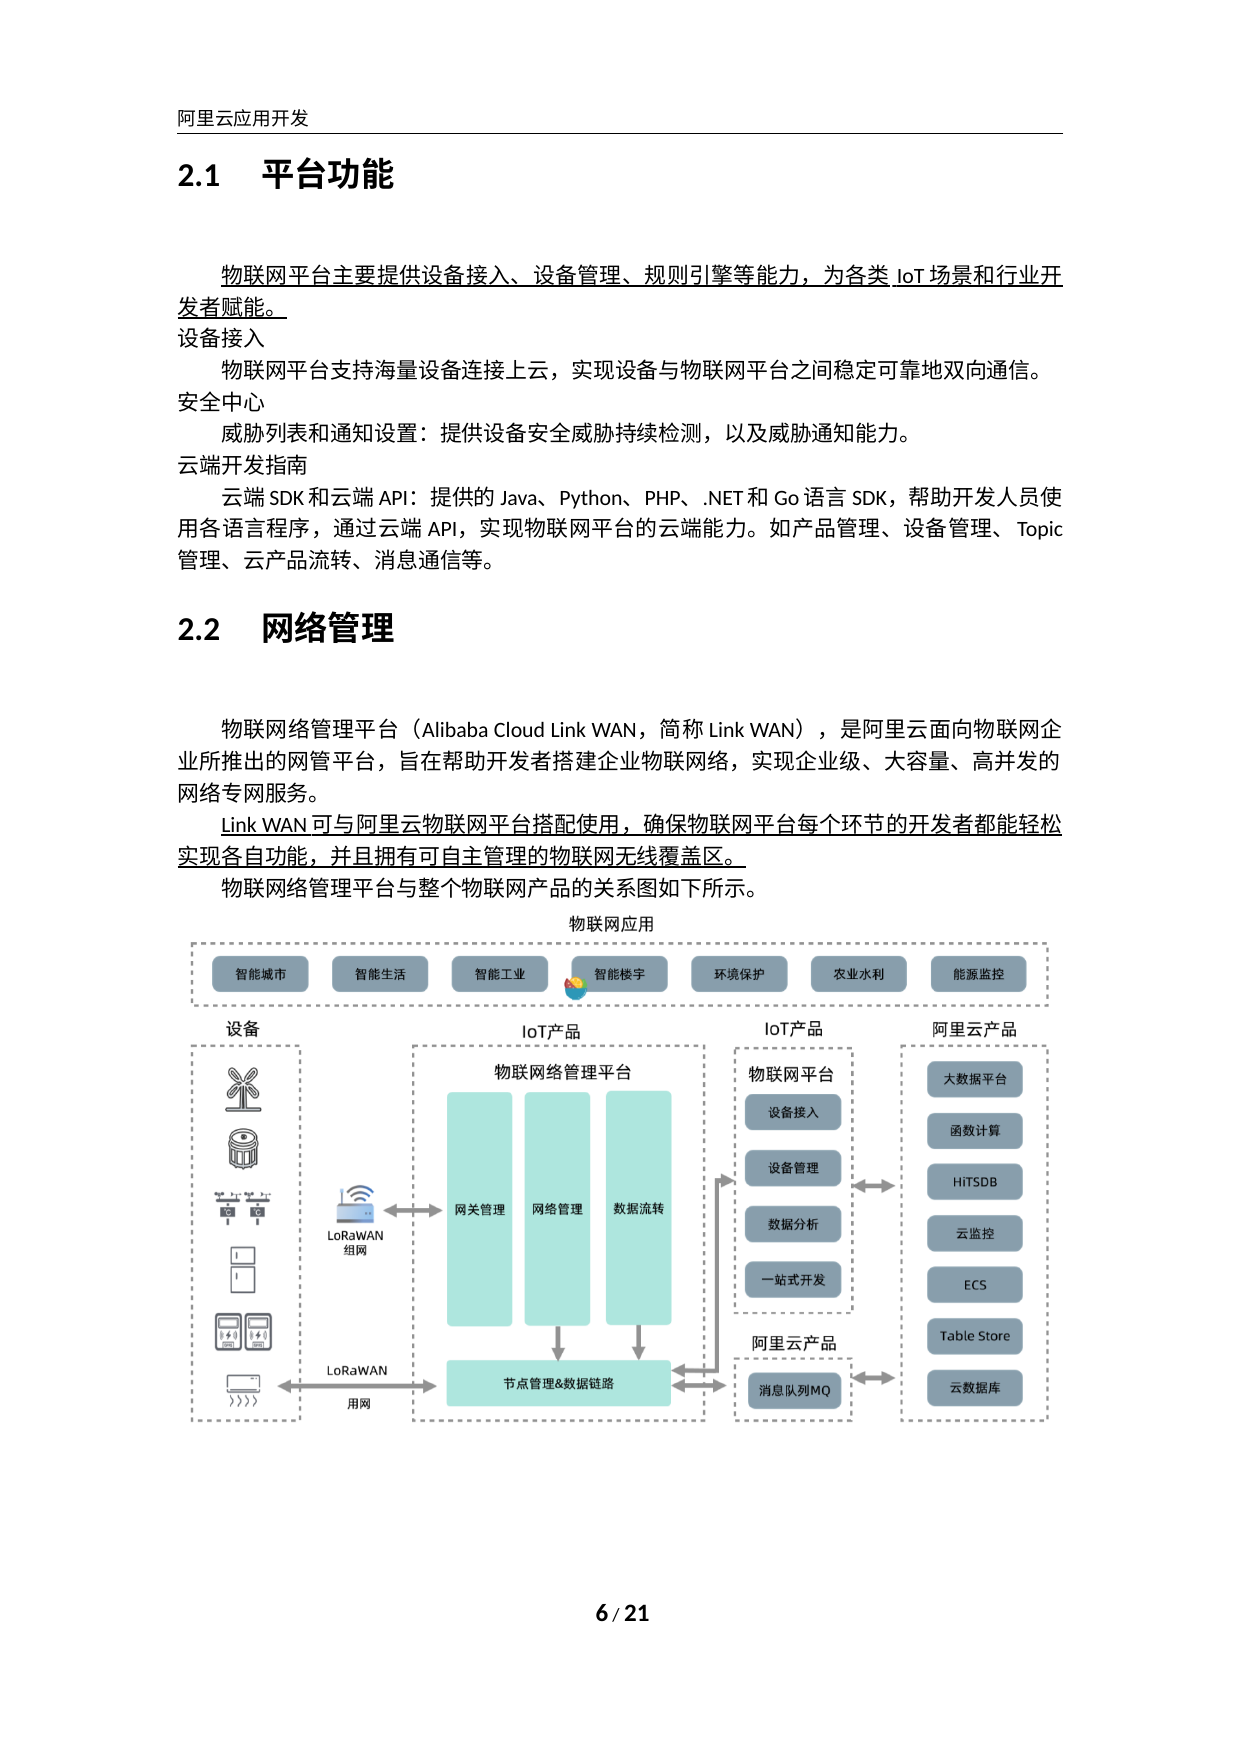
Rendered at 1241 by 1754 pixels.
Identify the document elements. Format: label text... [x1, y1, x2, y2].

text 安全中心 [177, 385, 1063, 416]
picture [177, 914, 1063, 1430]
text 云端开发指南 [177, 448, 1063, 480]
text 威胁列表和通知设置：提供设备安全威胁持续检测，以及威胁通知能力。 [177, 416, 1063, 448]
text 物联网络管理平台与整个物联网产品的关系图如下所示。 [177, 871, 1063, 902]
text 物联网平台主要提供设备接入、设备管理、规则引擎等能力，为各类IoT场景和行业开发者赋能。 [177, 258, 1063, 321]
subtitle 网络管理 [177, 602, 1063, 650]
text 物联网络管理平台（Alibaba Cloud Link WAN，简称Link WAN），是阿里云面向物联网企业所推出的网管平台，旨在帮助开发者搭建企业物联网络，实现企业级、大容量、高并发的网络专网服务。 [177, 712, 1063, 807]
subtitle 平台功能 [177, 148, 1063, 196]
text 物联网平台支持海量设备连接上云，实现设备与物联网平台之间稳定可靠地双向通信。 [177, 353, 1063, 385]
text Link WAN可与阿里云物联网平台搭配使用，确保物联网平台每个环节的开发者都能轻松实现各自功能，并且拥有可自主管理的物联网无线覆盖区。 [177, 807, 1063, 871]
text 设备接入 [177, 321, 1063, 353]
text 云端SDK和云端API：提供的Java、Python、PHP、.NET和Go语言SDK，帮助开发人员使用各语言程序，通过云端API，实现物联网平台的云端能力。如产品管理、设备管理、Topic管理、云产品流转、消息通信等。 [177, 480, 1063, 575]
